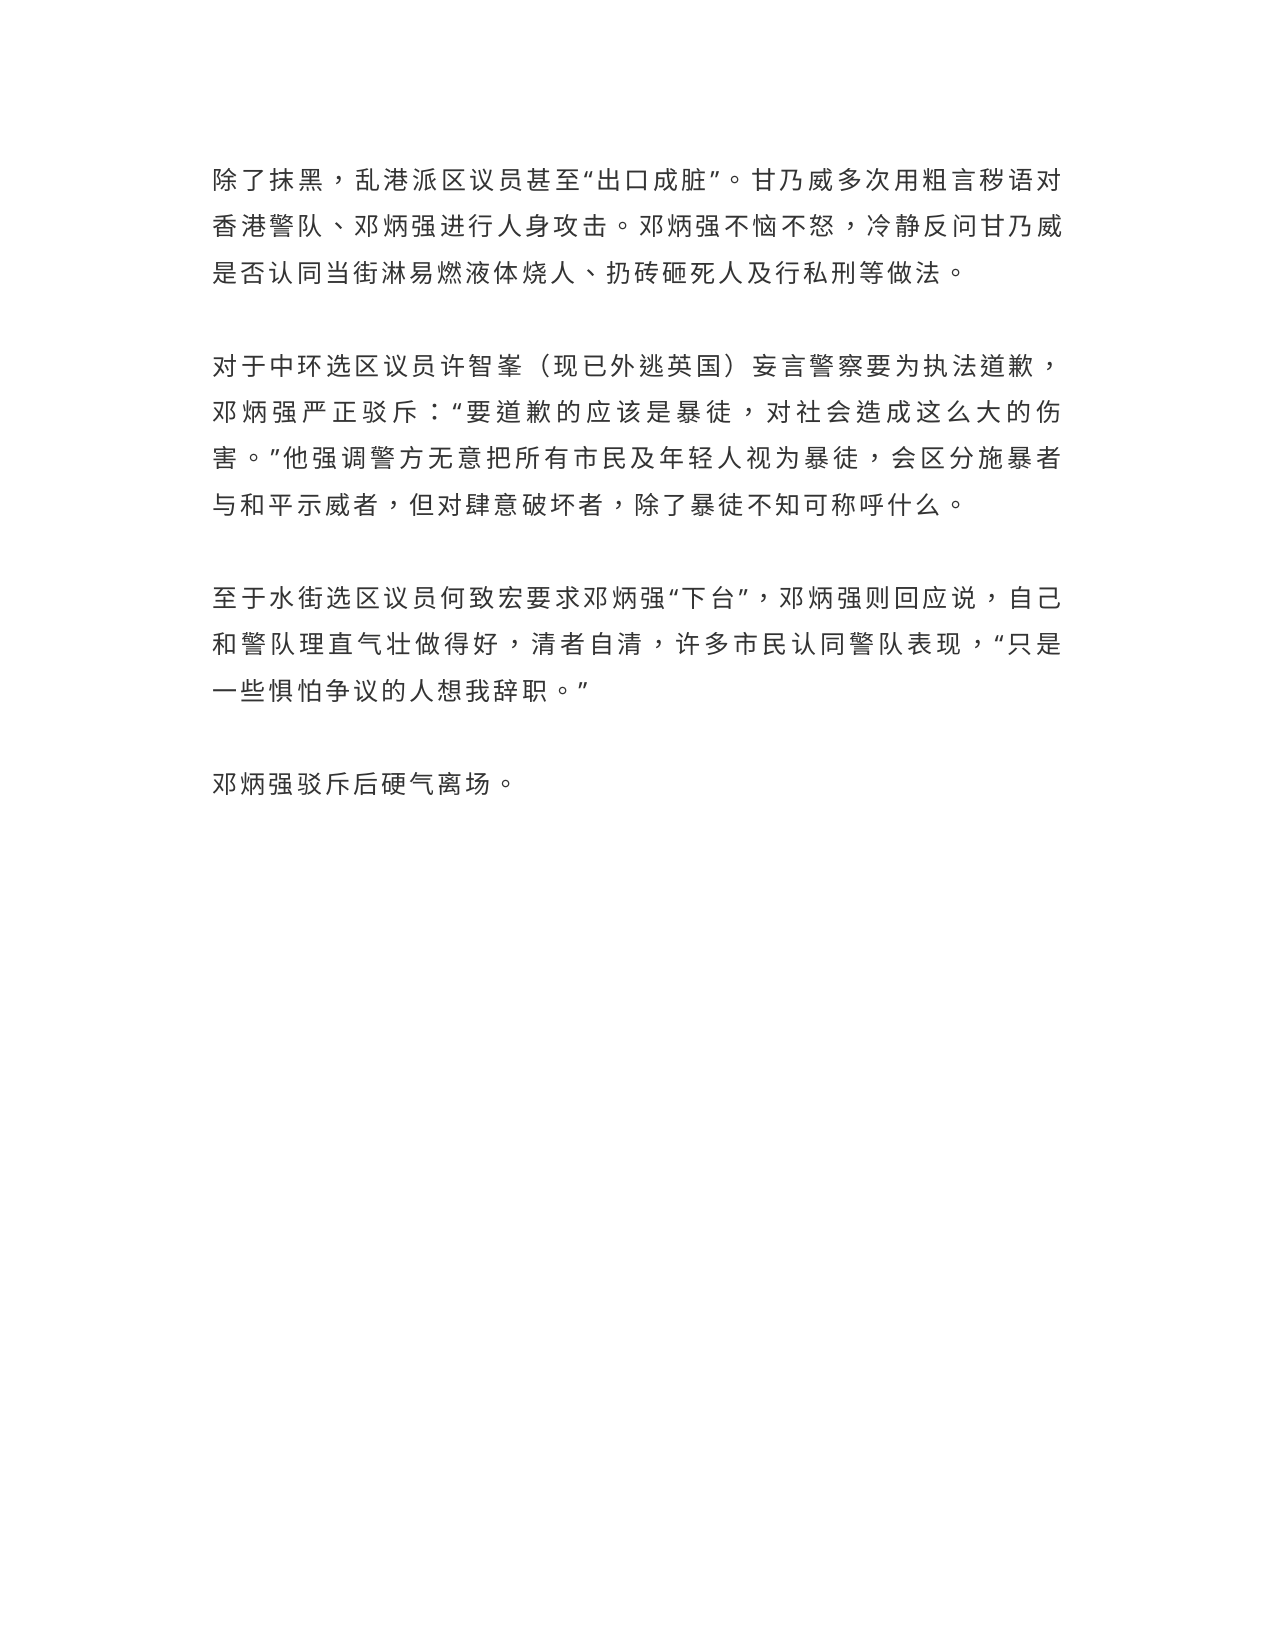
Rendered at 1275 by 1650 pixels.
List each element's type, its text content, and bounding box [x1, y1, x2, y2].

text 邓炳强驳斥后硬气离场。 [212, 754, 1062, 800]
text 除了抹黑，乱港派区议员甚至“出口成脏”。甘乃威多次用粗言秽语对香港警队、邓炳强进行人身攻击。邓炳强不恼不怒，冷静反问甘乃威是否认同当街淋易燃液体烧人、扔砖砸死人及行私刑等做法。 [212, 150, 1062, 289]
text 对于中环选区议员许智峯（现已外逃英国）妄言警察要为执法道歉，邓炳强严正驳斥：“要道歉的应该是暴徒，对社会造成这么大的伤害。”他强调警方无意把所有市民及年轻人视为暴徒，会区分施暴者与和平示威者，但对肆意破坏者，除了暴徒不知可称呼什么。 [212, 336, 1062, 522]
text 至于水街选区议员何致宏要求邓炳强“下台”，邓炳强则回应说，自己和警队理直气壮做得好，清者自清，许多市民认同警队表现，“只是一些惧怕争议的人想我辞职。” [212, 568, 1062, 707]
